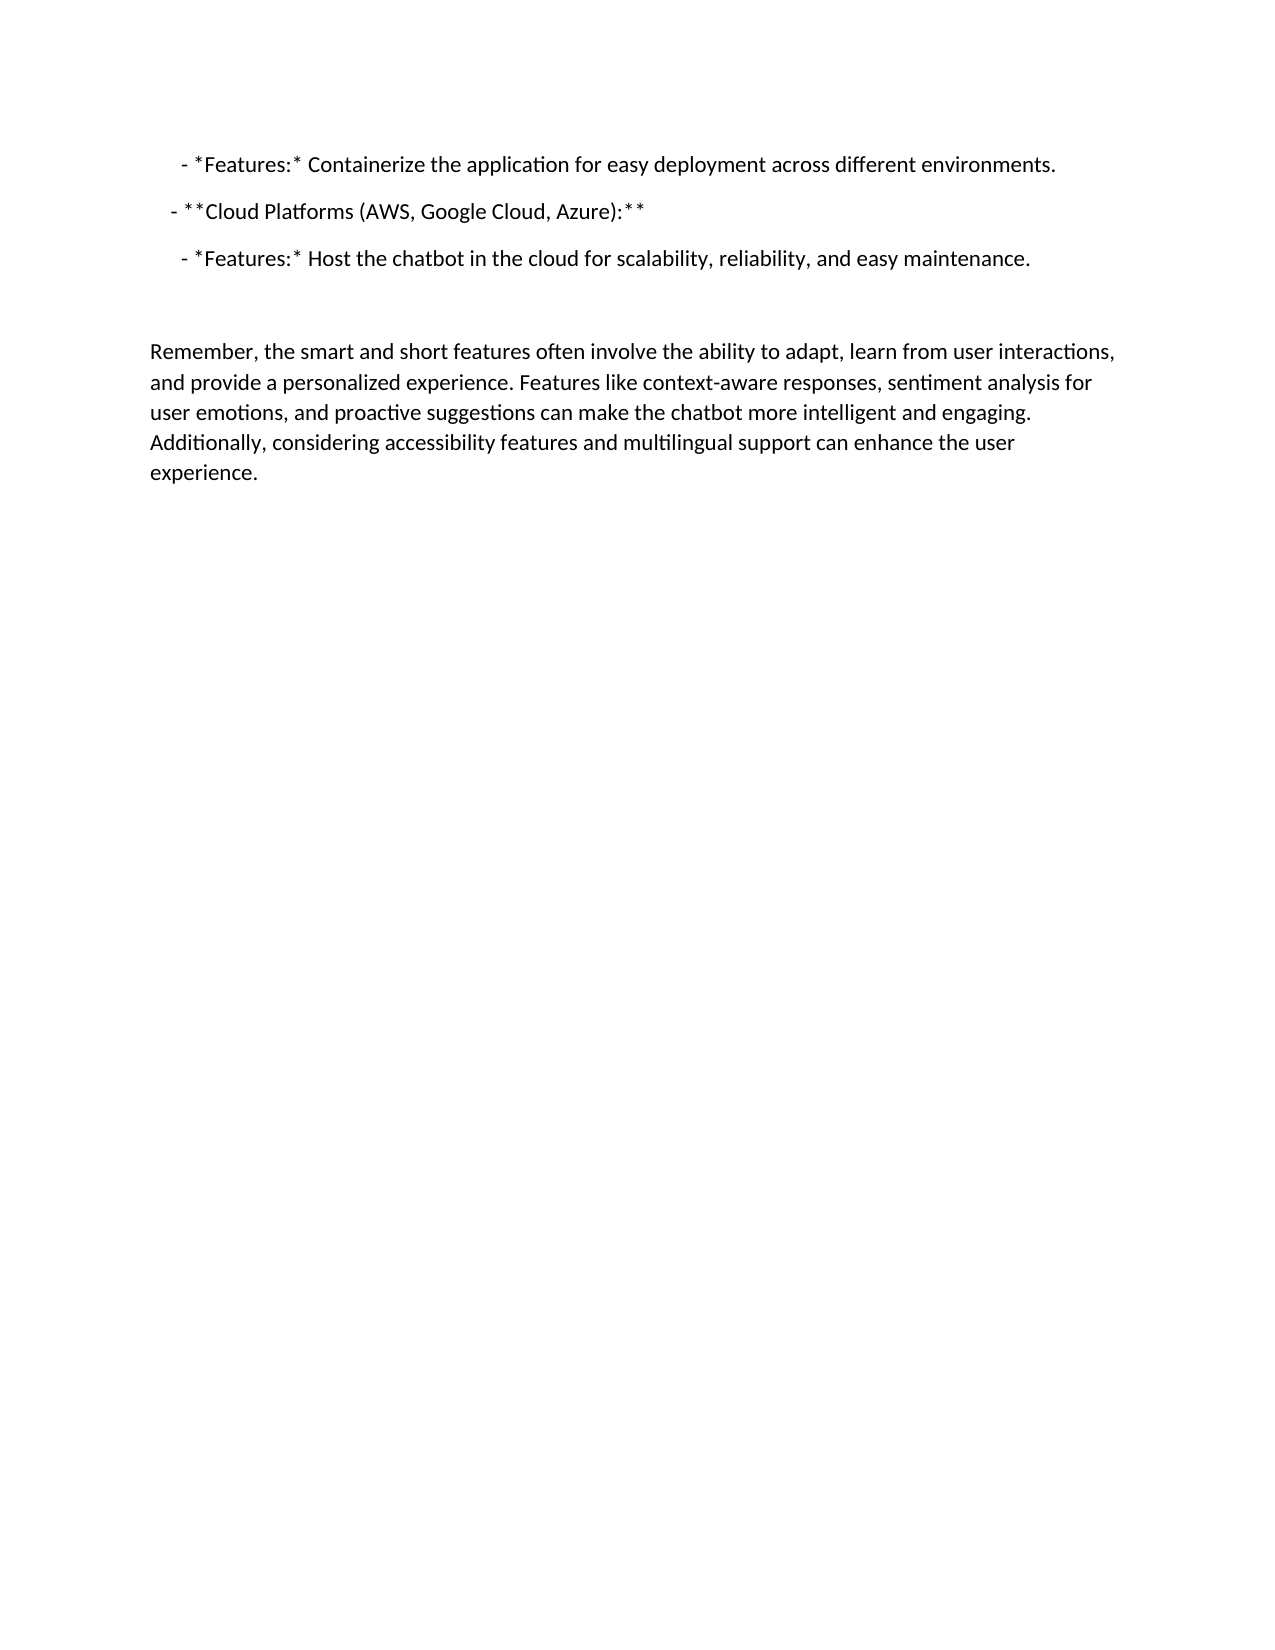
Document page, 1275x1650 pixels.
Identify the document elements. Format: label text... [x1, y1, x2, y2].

text - *Features:* Containerize the application for easy deployment across different environments. [150, 150, 1125, 178]
text - **Cloud Platforms (AWS, Google Cloud, Azure):** [150, 197, 1125, 225]
text Remember, the smart and short features often involve the ability to adapt, learn from user interactions, and provide a personalized experience. Features like context-aware responses, sentiment analysis for user emotions, and proactive suggestions can make the chatbot more intelligent and engaging. Additionally, considering accessibility features and multilingual support can enhance the user experience. [150, 337, 1125, 486]
text - *Features:* Host the chatbot in the cloud for scalability, reliability, and easy maintenance. [150, 244, 1125, 272]
